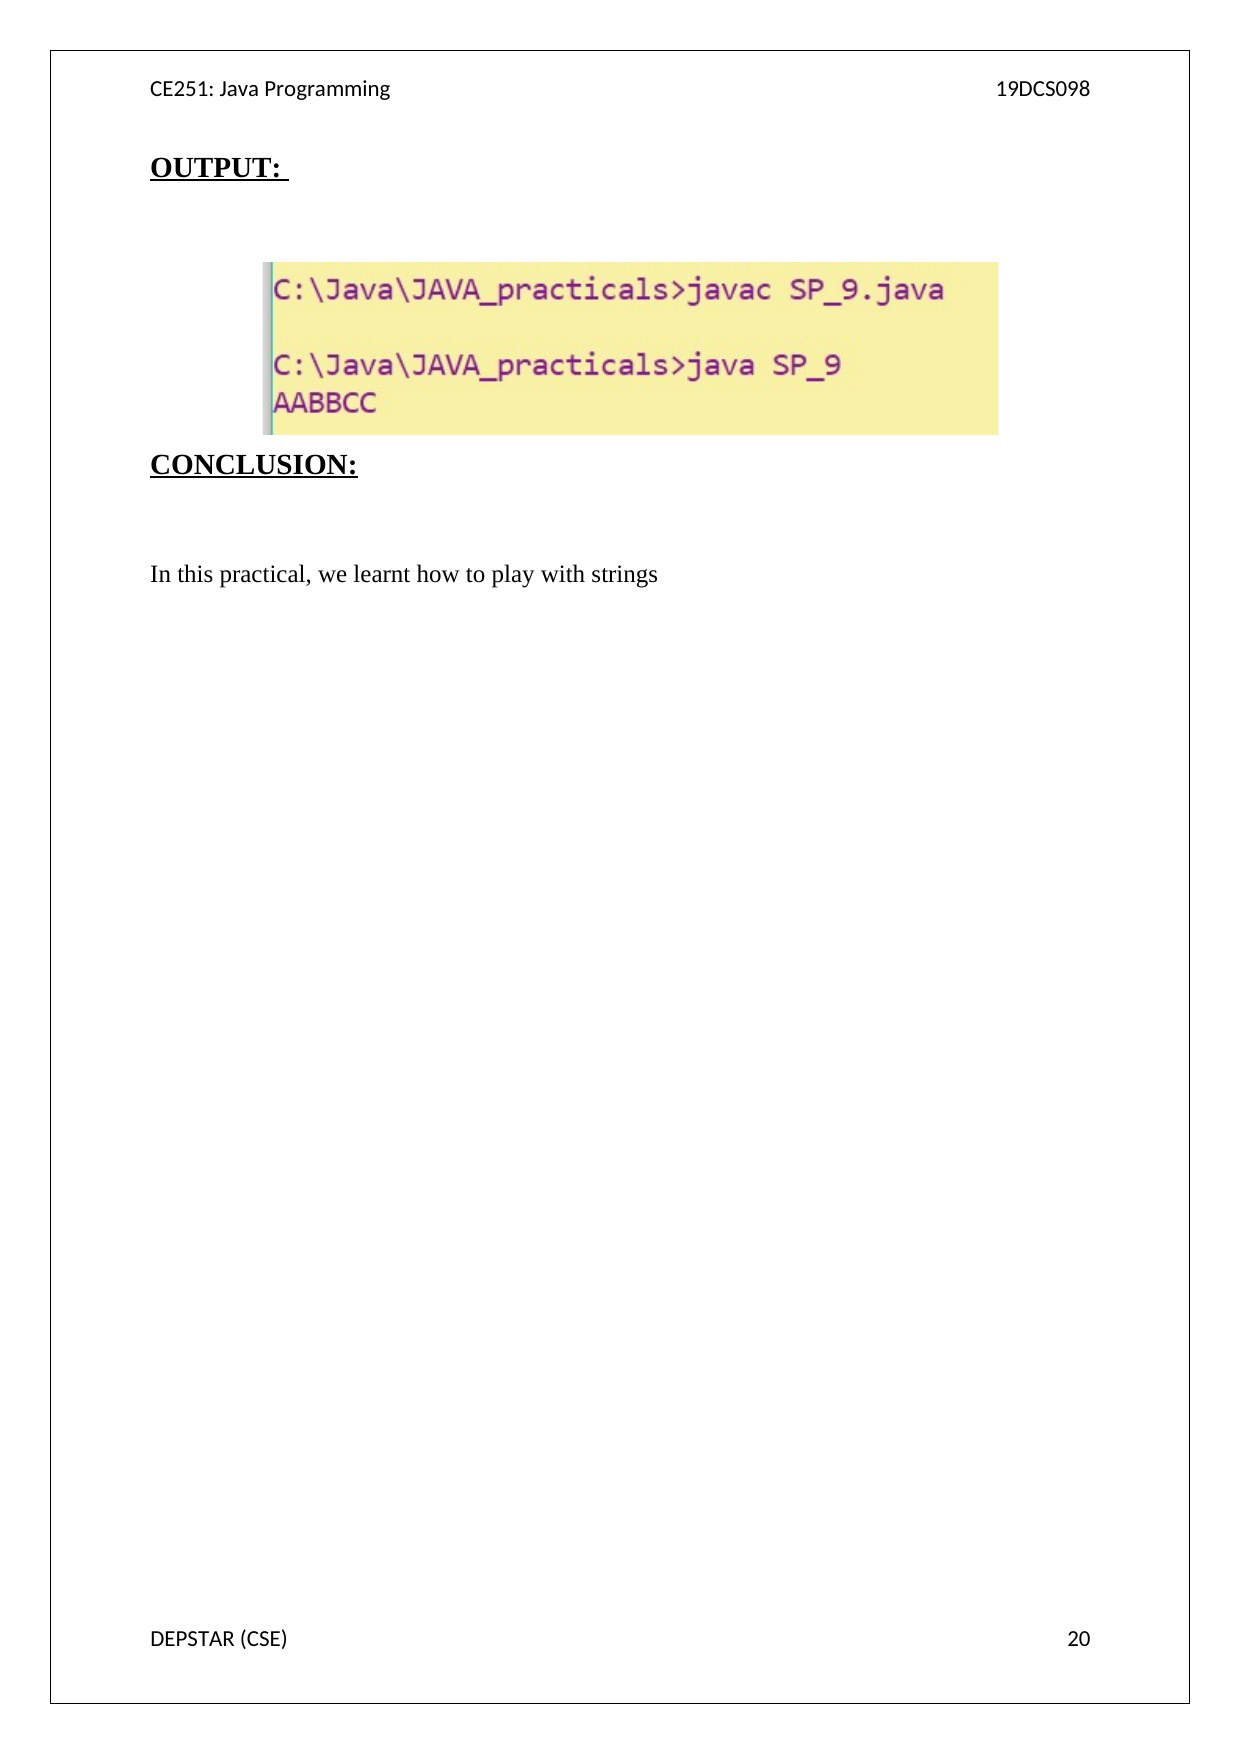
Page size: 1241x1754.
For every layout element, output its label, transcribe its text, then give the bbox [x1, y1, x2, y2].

picture [262, 262, 999, 435]
text OUTPUT: [150, 150, 1090, 183]
text CONCLUSION: [150, 447, 1090, 480]
text In this practical, we learnt how to play with strings [150, 559, 1090, 588]
